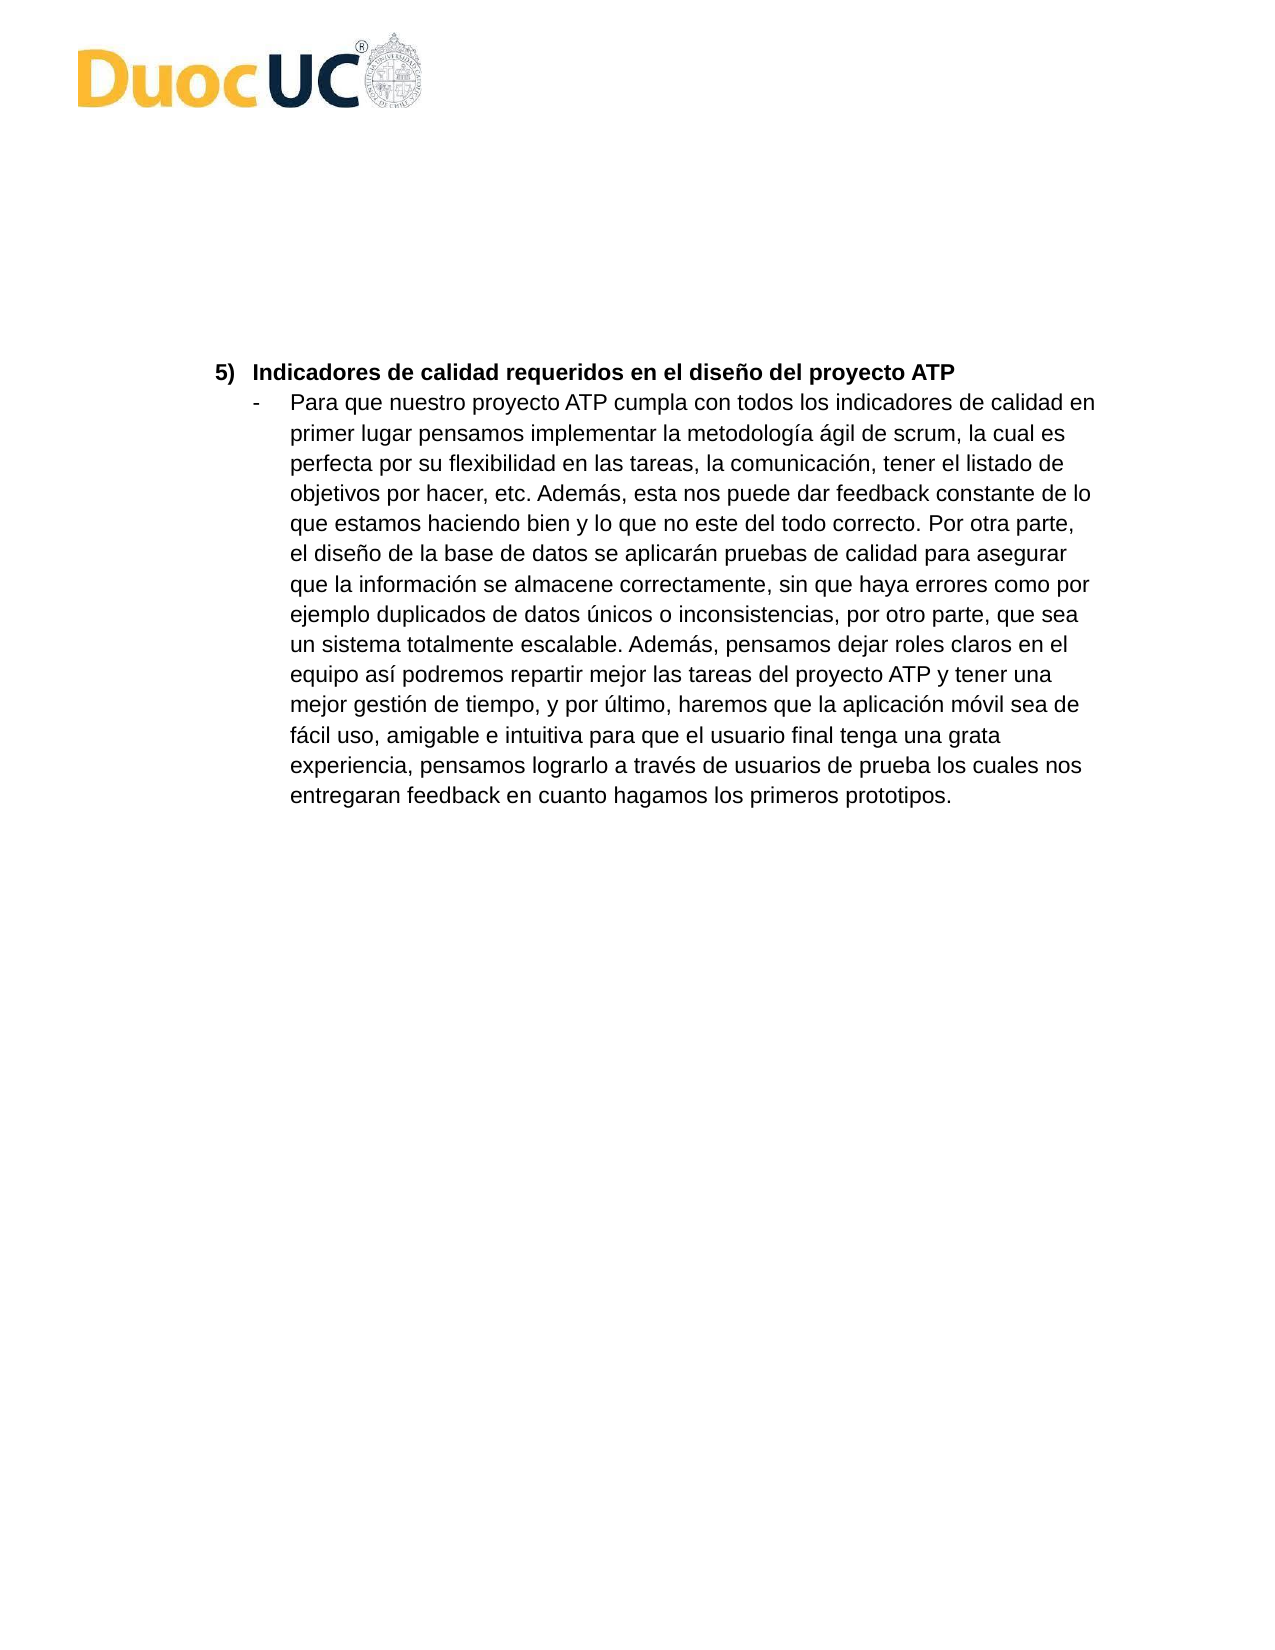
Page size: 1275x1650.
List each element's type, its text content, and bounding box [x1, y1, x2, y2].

list Para que nuestro proyecto ATP cumpla con todos los indicadores de calidad en primer lugar pensamos implementar la metodología ágil de scrum, la cual es perfecta por su flexibilidad en las tareas, la comunicación, tener el listado de objetivos por hacer, etc. Además, esta nos puede dar feedback constante de lo que estamos haciendo bien y lo que no este del todo correcto. Por otra parte, el diseño de la base de datos se aplicarán pruebas de calidad para asegurar que la información se almacene correctamente, sin que haya errores como por ejemplo duplicados de datos únicos o inconsistencias, por otro parte, que sea un sistema totalmente escalable. Además, pensamos dejar roles claros en el equipo así podremos repartir mejor las tareas del proyecto ATP y tener una mejor gestión de tiempo, y por último, haremos que la aplicación móvil sea de fácil uso, amigable e intuitiva para que el usuario final tenga una grata experiencia, pensamos lograrlo a través de usuarios de prueba los cuales nos entregaran feedback en cuanto hagamos los primeros prototipos. [252, 389, 1098, 808]
list Indicadores de calidad requeridos en el diseño del proyecto ATP [215, 359, 1098, 385]
picture [78, 32, 422, 108]
